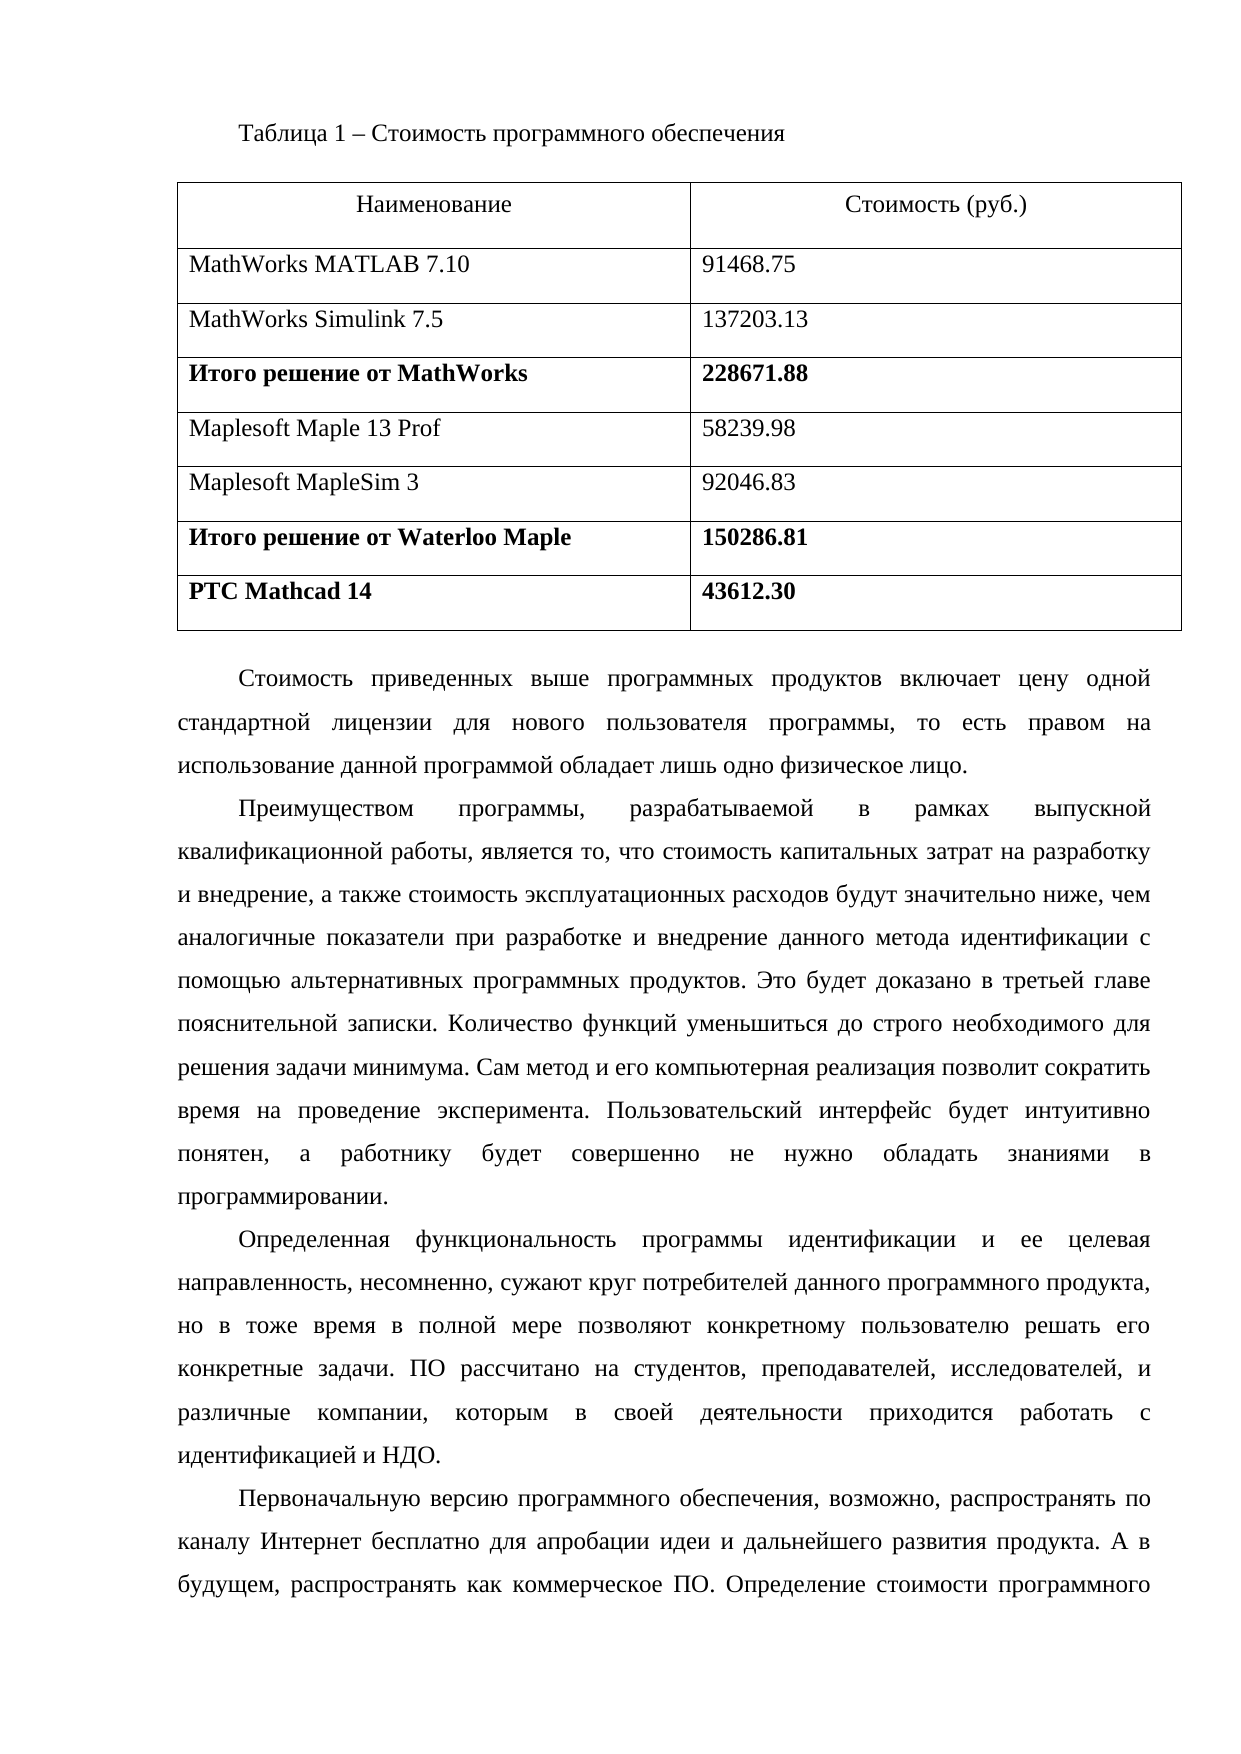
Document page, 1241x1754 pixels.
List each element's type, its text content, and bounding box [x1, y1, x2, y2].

table_cell 137203.13 [691, 304, 1181, 357]
table_cell 91468.75 [691, 249, 1181, 303]
text Определенная функциональность программы идентификации и ее целевая направленность, несомненно, сужают круг потребителей данного программного продукта, но в тоже время в полной мере позволяют конкретному пользователю решать его конкретные задачи. ПО рассчитано на студентов, преподавателей, исследователей, и различные компании, которым в своей деятельности приходится работать с идентификацией и НДО. [177, 1224, 1152, 1468]
table_cell MathWorks Simulink 7.5 [178, 304, 690, 357]
table_cell 58239.98 [691, 413, 1181, 466]
table_cell PTС Mathcad 14 [178, 576, 690, 629]
table_cell 92046.83 [691, 467, 1181, 521]
table_cell MathWorks MATLAB 7.10 [178, 249, 690, 303]
table_header Наименование [178, 183, 690, 248]
table_cell Итого решение от Waterloo Maple [178, 522, 690, 575]
text Стоимость приведенных выше программных продуктов включает цену одной стандартной лицензии для нового пользователя программы, то есть правом на использование данной программой обладает лишь одно физическое лицо. [177, 663, 1152, 778]
table_header Стоимость (руб.) [691, 183, 1181, 248]
table_cell 228671.88 [691, 358, 1181, 412]
text Преимуществом программы, разрабатываемой в рамках выпускной квалификационной работы, является то, что стоимость капитальных затрат на разработку и внедрение, а также стоимость эксплуатационных расходов будут значительно ниже, чем аналогичные показатели при разработке и внедрение данного метода идентификации с помощью альтернативных программных продуктов. Это будет доказано в третьей главе пояснительной записки. Количество функций уменьшиться до строго необходимого для решения задачи минимума. Сам метод и его компьютерная реализация позволит сократить время на проведение эксперимента. Пользовательский интерфейс будет интуитивно понятен, а работнику будет совершенно не нужно обладать знаниями в программировании. [177, 793, 1152, 1210]
text Таблица 1 – Стоимость программного обеспечения [177, 118, 1152, 147]
table_cell Итого решение от MathWorks [178, 358, 690, 412]
table_cell 43612.30 [691, 576, 1181, 629]
table_cell 150286.81 [691, 522, 1181, 575]
table_cell Maplesoft MapleSim 3 [178, 467, 690, 521]
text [177, 1483, 1152, 1598]
table_cell Maplesoft Maple 13 Prof [178, 413, 690, 466]
